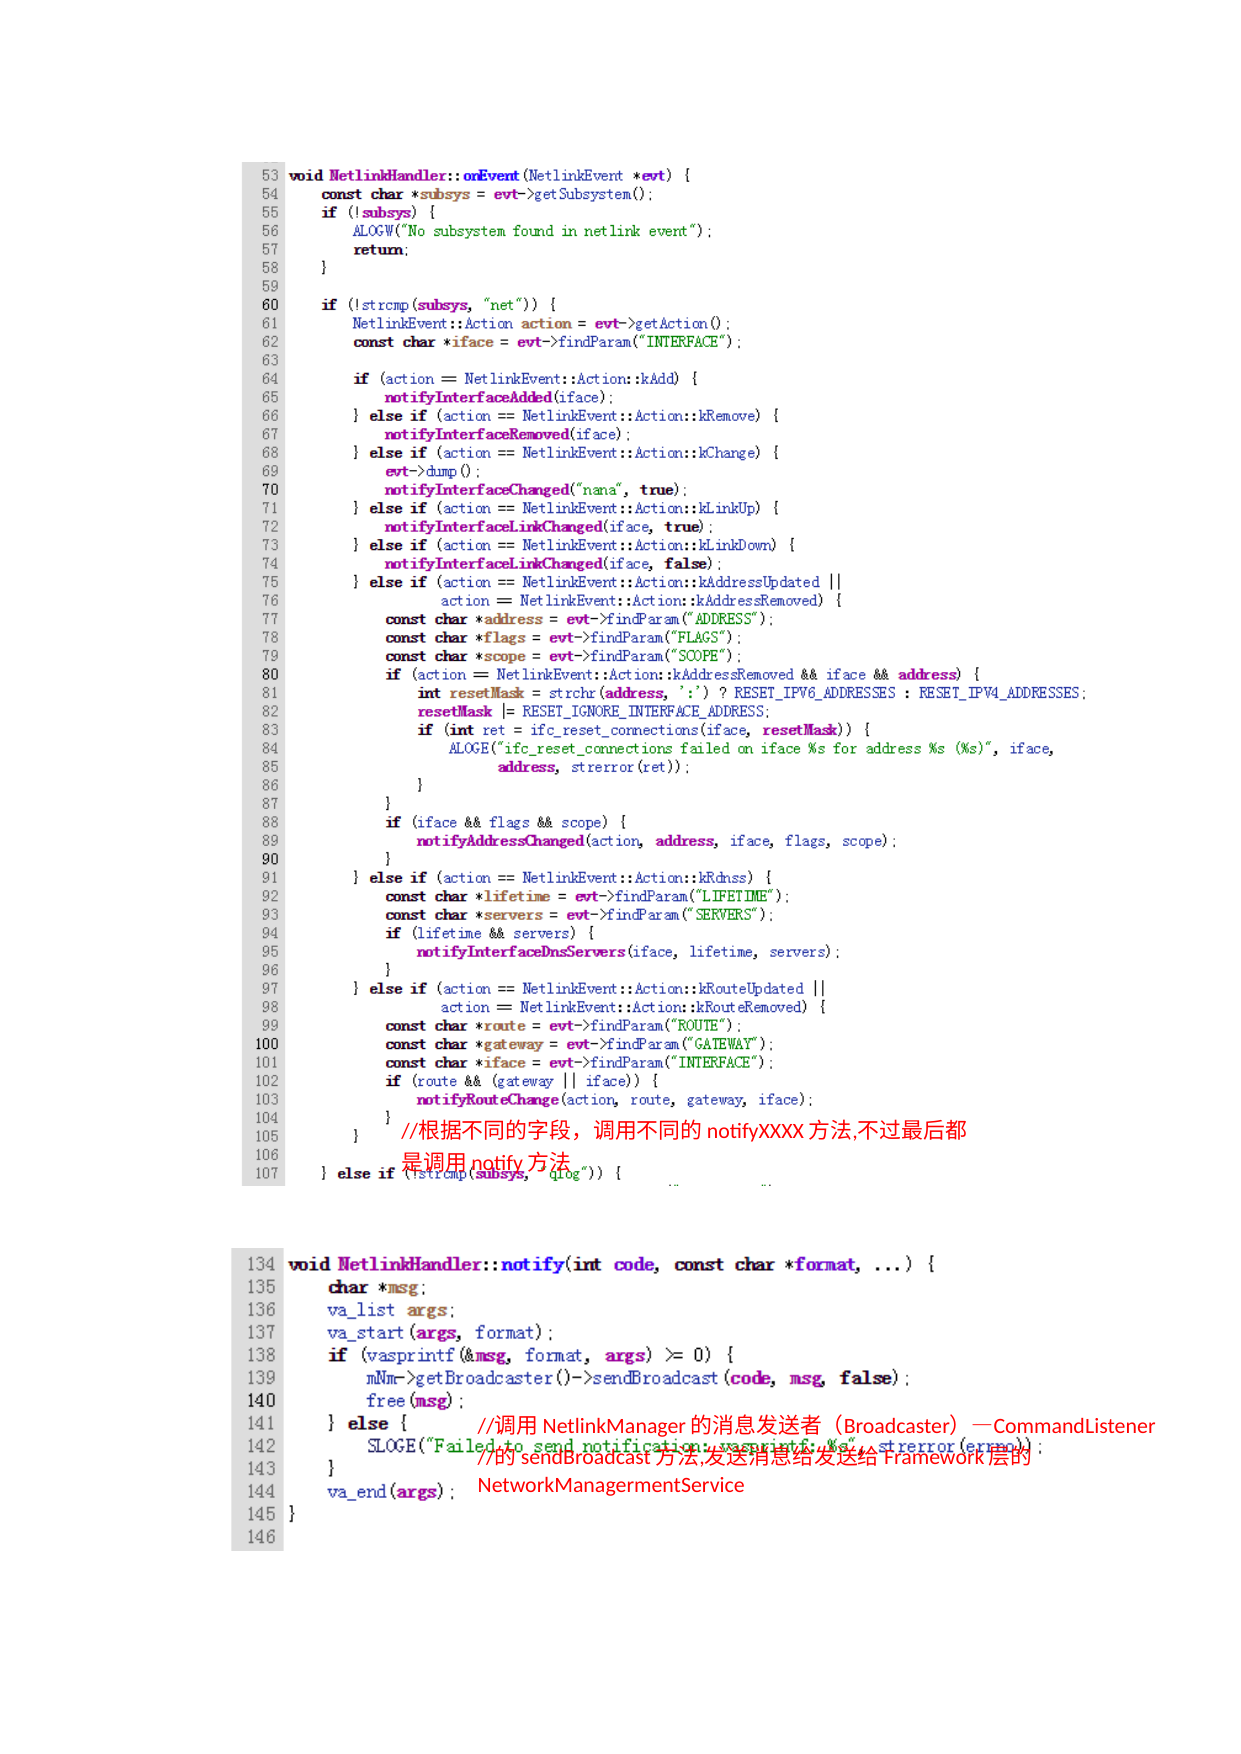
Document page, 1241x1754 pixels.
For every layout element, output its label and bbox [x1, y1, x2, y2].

picture [231, 162, 1097, 1186]
picture [231, 1248, 1097, 1551]
